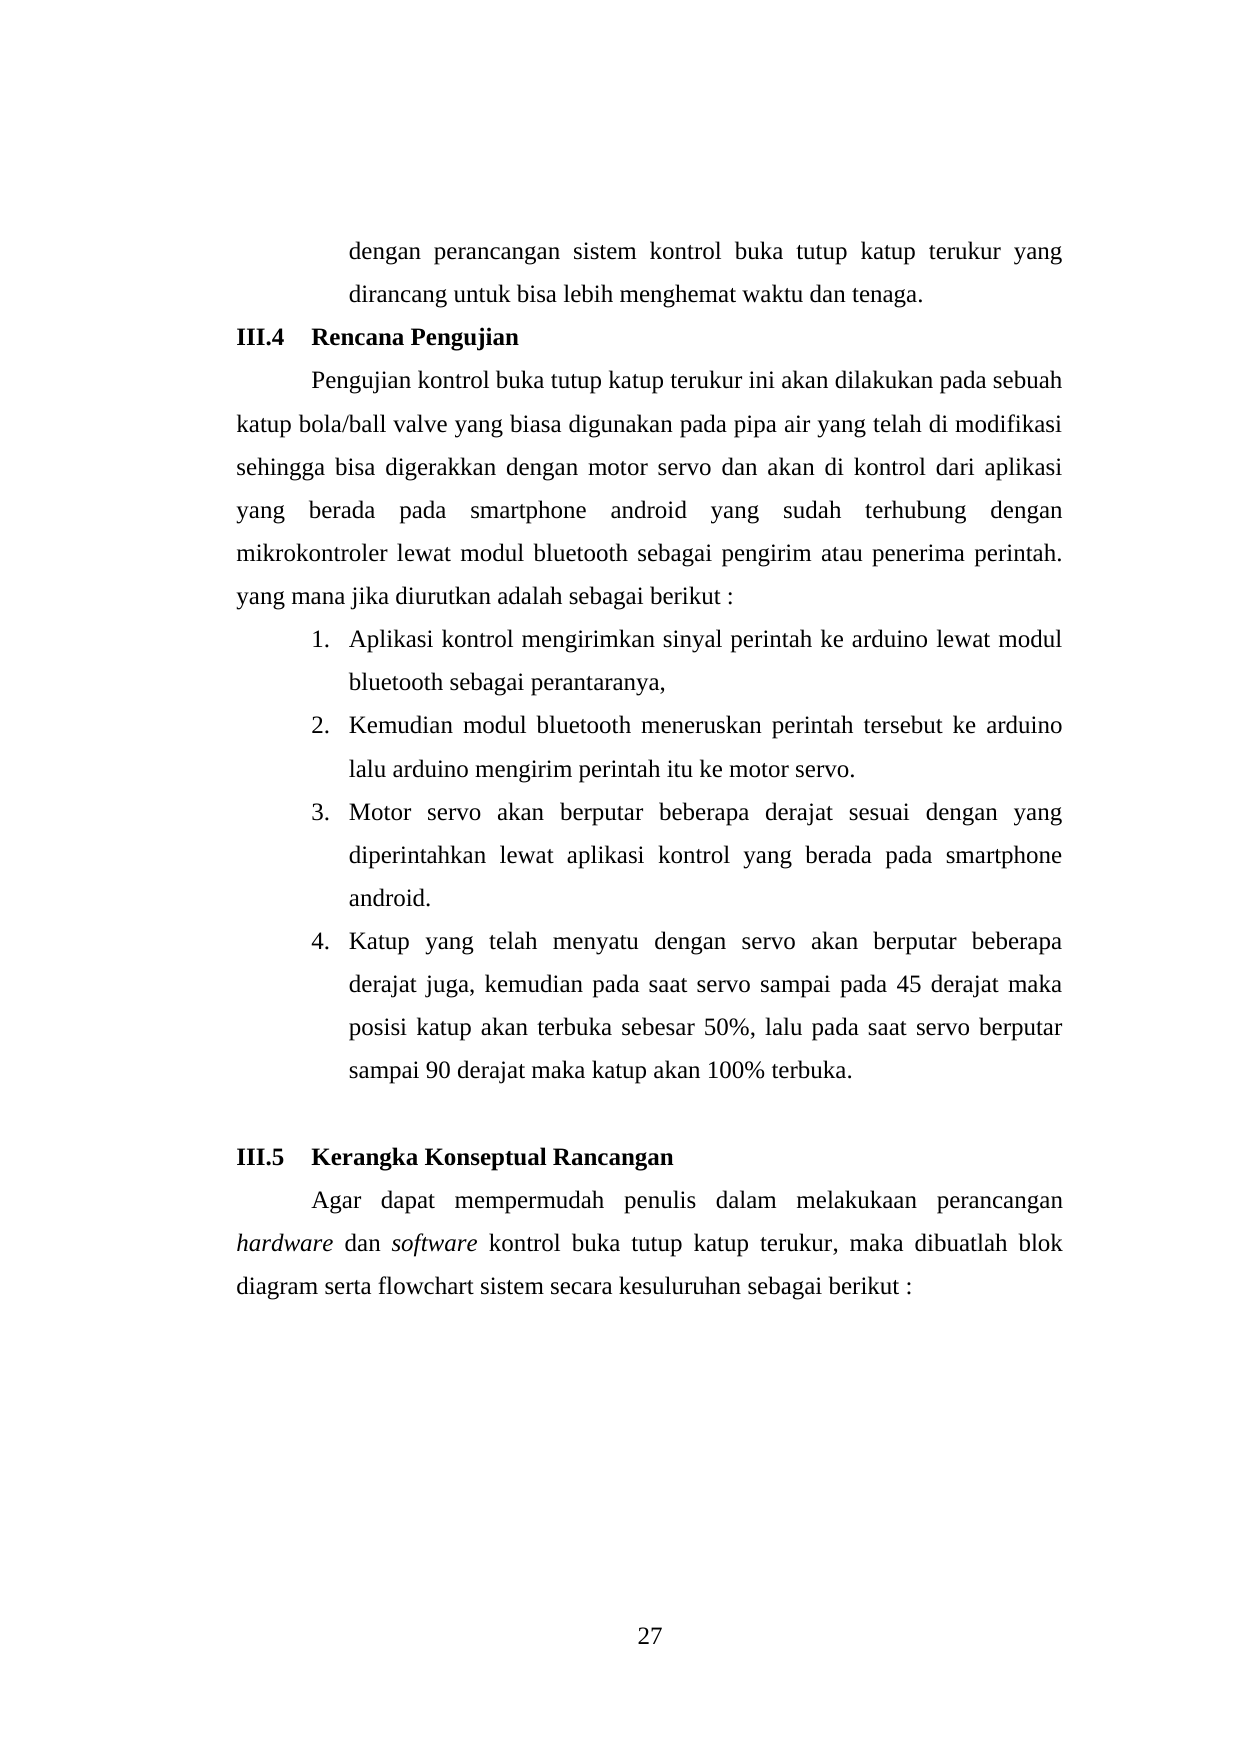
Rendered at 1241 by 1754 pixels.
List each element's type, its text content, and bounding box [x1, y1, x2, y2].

list Aplikasi kontrol mengirimkan sinyal perintah ke arduino lewat modul bluetooth sebagai perantaranya, [311, 624, 1063, 696]
list Kemudian modul bluetooth meneruskan perintah tersebut ke arduino lalu arduino mengirim perintah itu ke motor servo. [311, 711, 1063, 782]
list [349, 236, 1063, 308]
list Motor servo akan berputar beberapa derajat sesuai dengan yang diperintahkan lewat aplikasi kontrol yang berada pada smartphone android. [311, 797, 1063, 912]
text Agar dapat mempermudah penulis dalam melakukaan perancangan hardware dan software kontrol buka tutup katup terukur, maka dibuatlah blok diagram serta flowchart sistem secara kesuluruhan sebagai berikut : [236, 1185, 1063, 1300]
subtitle Rencana Pengujian [236, 322, 1063, 351]
subtitle Kerangka Konseptual Rancangan [236, 1142, 1063, 1171]
list Katup yang telah menyatu dengan servo akan berputar beberapa derajat juga, kemudian pada saat servo sampai pada 45 derajat maka posisi katup akan terbuka sebesar 50%, lalu pada saat servo berputar sampai 90 derajat maka katup akan 100% terbuka. [311, 926, 1063, 1084]
text Pengujian kontrol buka tutup katup terukur ini akan dilakukan pada sebuah katup bola/ball valve yang biasa digunakan pada pipa air yang telah di modifikasi sehingga bisa digerakkan dengan motor servo dan akan di kontrol dari aplikasi yang berada pada smartphone android yang sudah terhubung dengan mikrokontroler lewat modul bluetooth sebagai pengirim atau penerima perintah. yang mana jika diurutkan adalah sebagai berikut : [236, 366, 1063, 610]
